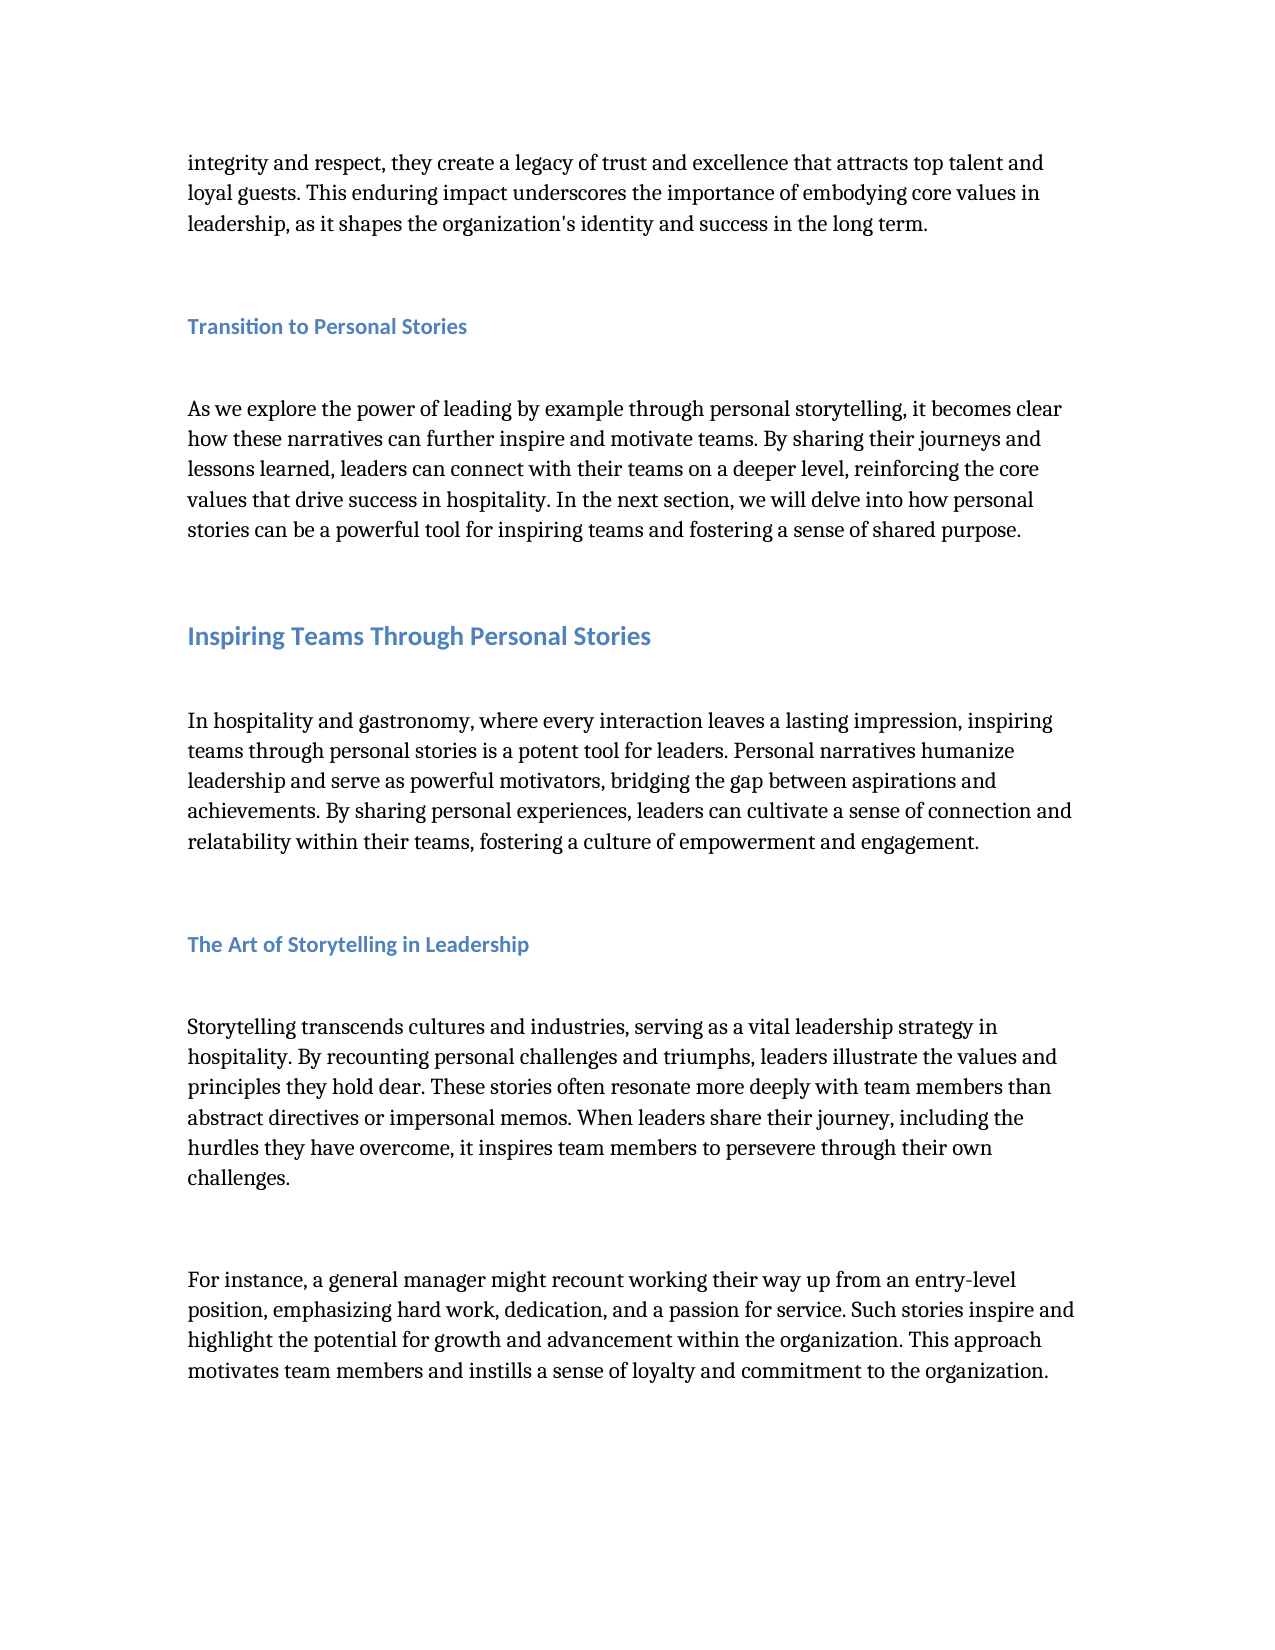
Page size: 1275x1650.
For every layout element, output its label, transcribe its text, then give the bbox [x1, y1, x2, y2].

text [187, 150, 1087, 237]
text For instance, a general manager might recount working their way up from an entry-level position, emphasizing hard work, dedication, and a passion for service. Such stories inspire and highlight the potential for growth and advancement within the organization. This approach motivates team members and instills a sense of loyalty and commitment to the organization. [187, 1267, 1087, 1384]
text In hospitality and gastronomy, where every interaction leaves a lasting impression, inspiring teams through personal stories is a potent tool for leaders. Personal narratives humanize leadership and serve as powerful motivators, bridging the gap between aspirations and achievements. By sharing personal experiences, leaders can cultivate a sense of connection and relatability within their teams, fostering a culture of empowerment and engagement. [187, 708, 1087, 855]
text Storytelling transcends cultures and industries, serving as a vital leadership strategy in hospitality. By recounting personal challenges and triumphs, leaders illustrate the values and principles they hold dear. These stories often resonate more deeply with team members than abstract directives or impersonal memos. When leaders share their journey, including the hurdles they have overcome, it inspires team members to persevere through their own challenges. [187, 1014, 1087, 1191]
subtitle The Art of Storytelling in Leadership [187, 931, 1087, 958]
subtitle Inspiring Teams Through Personal Stories [187, 619, 1087, 652]
text As we explore the power of leading by example through personal storytelling, it becomes clear how these narratives can further inspire and motivate teams. By sharing their journeys and lessons learned, leaders can connect with their teams on a deeper level, reinforcing the core values that drive success in hospitality. In the next section, we will delve into how personal stories can be a powerful tool for inspiring teams and fostering a sense of shared purpose. [187, 396, 1087, 543]
subtitle Transition to Personal Stories [187, 312, 1087, 341]
